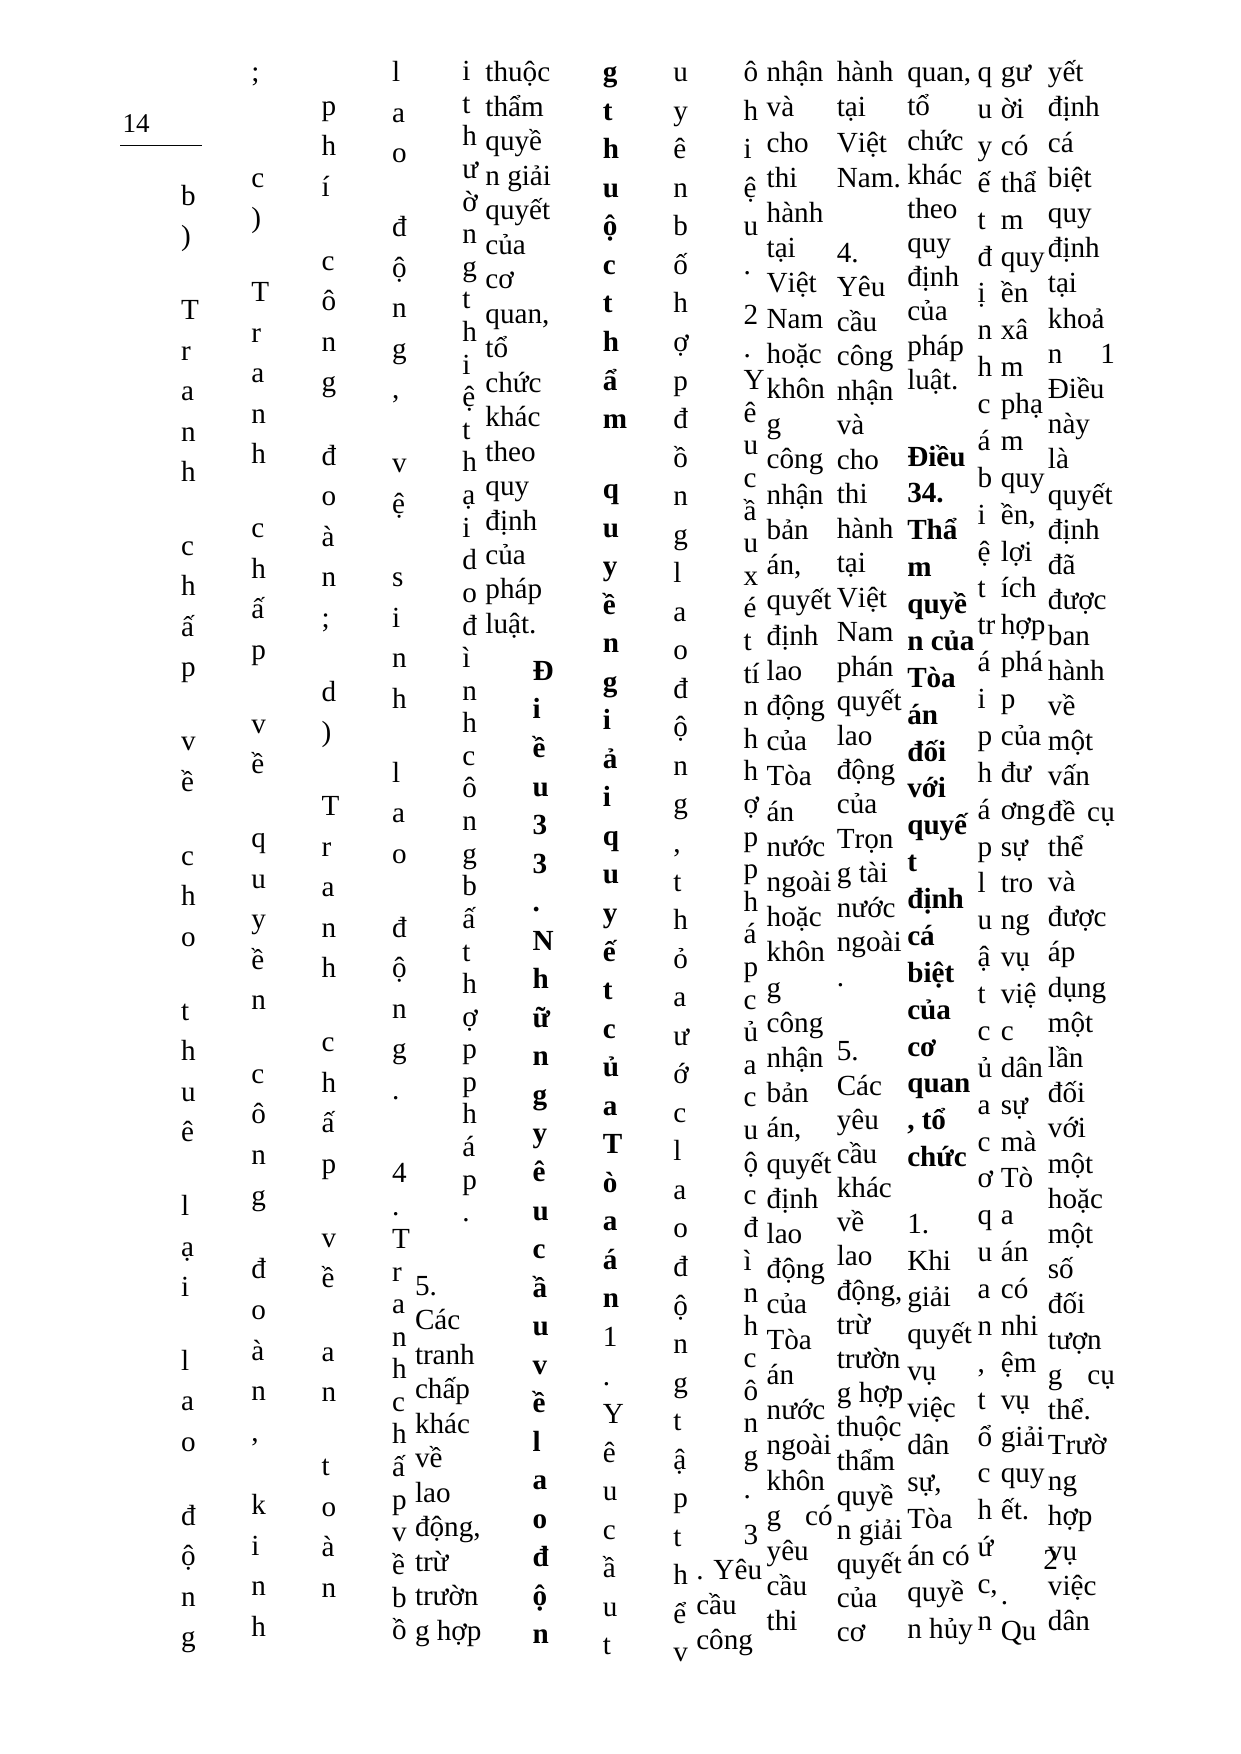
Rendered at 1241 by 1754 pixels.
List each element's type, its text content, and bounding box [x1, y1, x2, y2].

text 2. Yêu cầu xét tính hợp pháp của cuộc đình công. [743, 298, 764, 1504]
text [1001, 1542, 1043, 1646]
text 3. Yêu cầu công nhận và cho thi hành tại Việt Nam hoặc không công nhận bản án, quyết định lao động của Tòa án nước ngoài hoặc không công nhận bản án, quyết định lao động của Tòa án nước ngoài không có yêu cầu thi hành tại Việt Nam. [766, 54, 832, 1637]
text Điều 34. Thẩm quyền của Tòa án đối với quyết định cá biệt của cơ quan, tổ chức 1. Khi giải quyết vụ việc dân sự, Tòa án có quyền hủy quyết định cá biệt trái pháp luật của cơ quan, tổ chức, người có thẩm quyền xâm phạm quyền, lợi ích hợp pháp của đương sự trong vụ việc dân sự mà Tòa án có nhiệm vụ giải quyết. [1001, 54, 1045, 1526]
text 4. Tranh chấp về bồi thường thiệt hại do đình công bất hợp pháp. [462, 54, 483, 1228]
text 4. Tranh chấp về bồi thường thiệt hại do đình công bất hợp pháp. [392, 1157, 412, 1646]
text Điều 34. Thẩm quyền của Tòa án đối với quyết định cá biệt của cơ quan, tổ chức 1. Khi giải quyết vụ việc dân sự, Tòa án có quyền hủy quyết định cá biệt trái pháp luật của cơ quan, tổ chức, người có thẩm quyền xâm phạm quyền, lợi ích hợp pháp của đương sự trong vụ việc dân sự mà Tòa án có nhiệm vụ giải quyết. [977, 54, 998, 1637]
text 5. Các yêu cầu khác về lao động, trừ trường hợp thuộc thẩm quyền giải quyết của cơ quan, tổ chức khác theo quy định của pháp luật. [907, 54, 975, 395]
text 5. Các tranh chấp khác về lao động, trừ trường hợp thuộc thẩm quyền giải quyết của cơ quan, tổ chức khác theo quy định của pháp luật. [415, 1241, 483, 1646]
text 5. Các yêu cầu khác về lao động, trừ trường hợp thuộc thẩm quyền giải quyết của cơ quan, tổ chức khác theo quy định của pháp luật. [837, 1006, 905, 1648]
text Điều 33. Những yêu cầu về lao động thuộc thẩm quyền giải quyết của Tòa án 1. Yêu cầu tuyên bố hợp đồng lao động, thỏa ước lao động tập thể vô hiệu. [603, 54, 623, 1661]
text 5. Các tranh chấp khác về lao động, trừ trường hợp thuộc thẩm quyền giải quyết của cơ quan, tổ chức khác theo quy định của pháp luật. [485, 54, 553, 639]
text Điều 33. Những yêu cầu về lao động thuộc thẩm quyền giải quyết của Tòa án 1. Yêu cầu tuyên bố hợp đồng lao động, thỏa ước lao động tập thể vô hiệu. [532, 653, 553, 1650]
text Điều 33. Những yêu cầu về lao động thuộc thẩm quyền giải quyết của Tòa án 1. Yêu cầu tuyên bố hợp đồng lao động, thỏa ước lao động tập thể vô hiệu. [673, 54, 694, 1668]
text Điều 34. Thẩm quyền của Tòa án đối với quyết định cá biệt của cơ quan, tổ chức 1. Khi giải quyết vụ việc dân sự, Tòa án có quyền hủy quyết định cá biệt trái pháp luật của cơ quan, tổ chức, người có thẩm quyền xâm phạm quyền, lợi ích hợp pháp của đương sự trong vụ việc dân sự mà Tòa án có nhiệm vụ giải quyết. [907, 409, 975, 1645]
text 4. Yêu cầu công nhận và cho thi hành tại Việt Nam phán quyết lao động của Trọng tài nước ngoài. [837, 208, 905, 993]
table_header 14 [120, 109, 202, 145]
